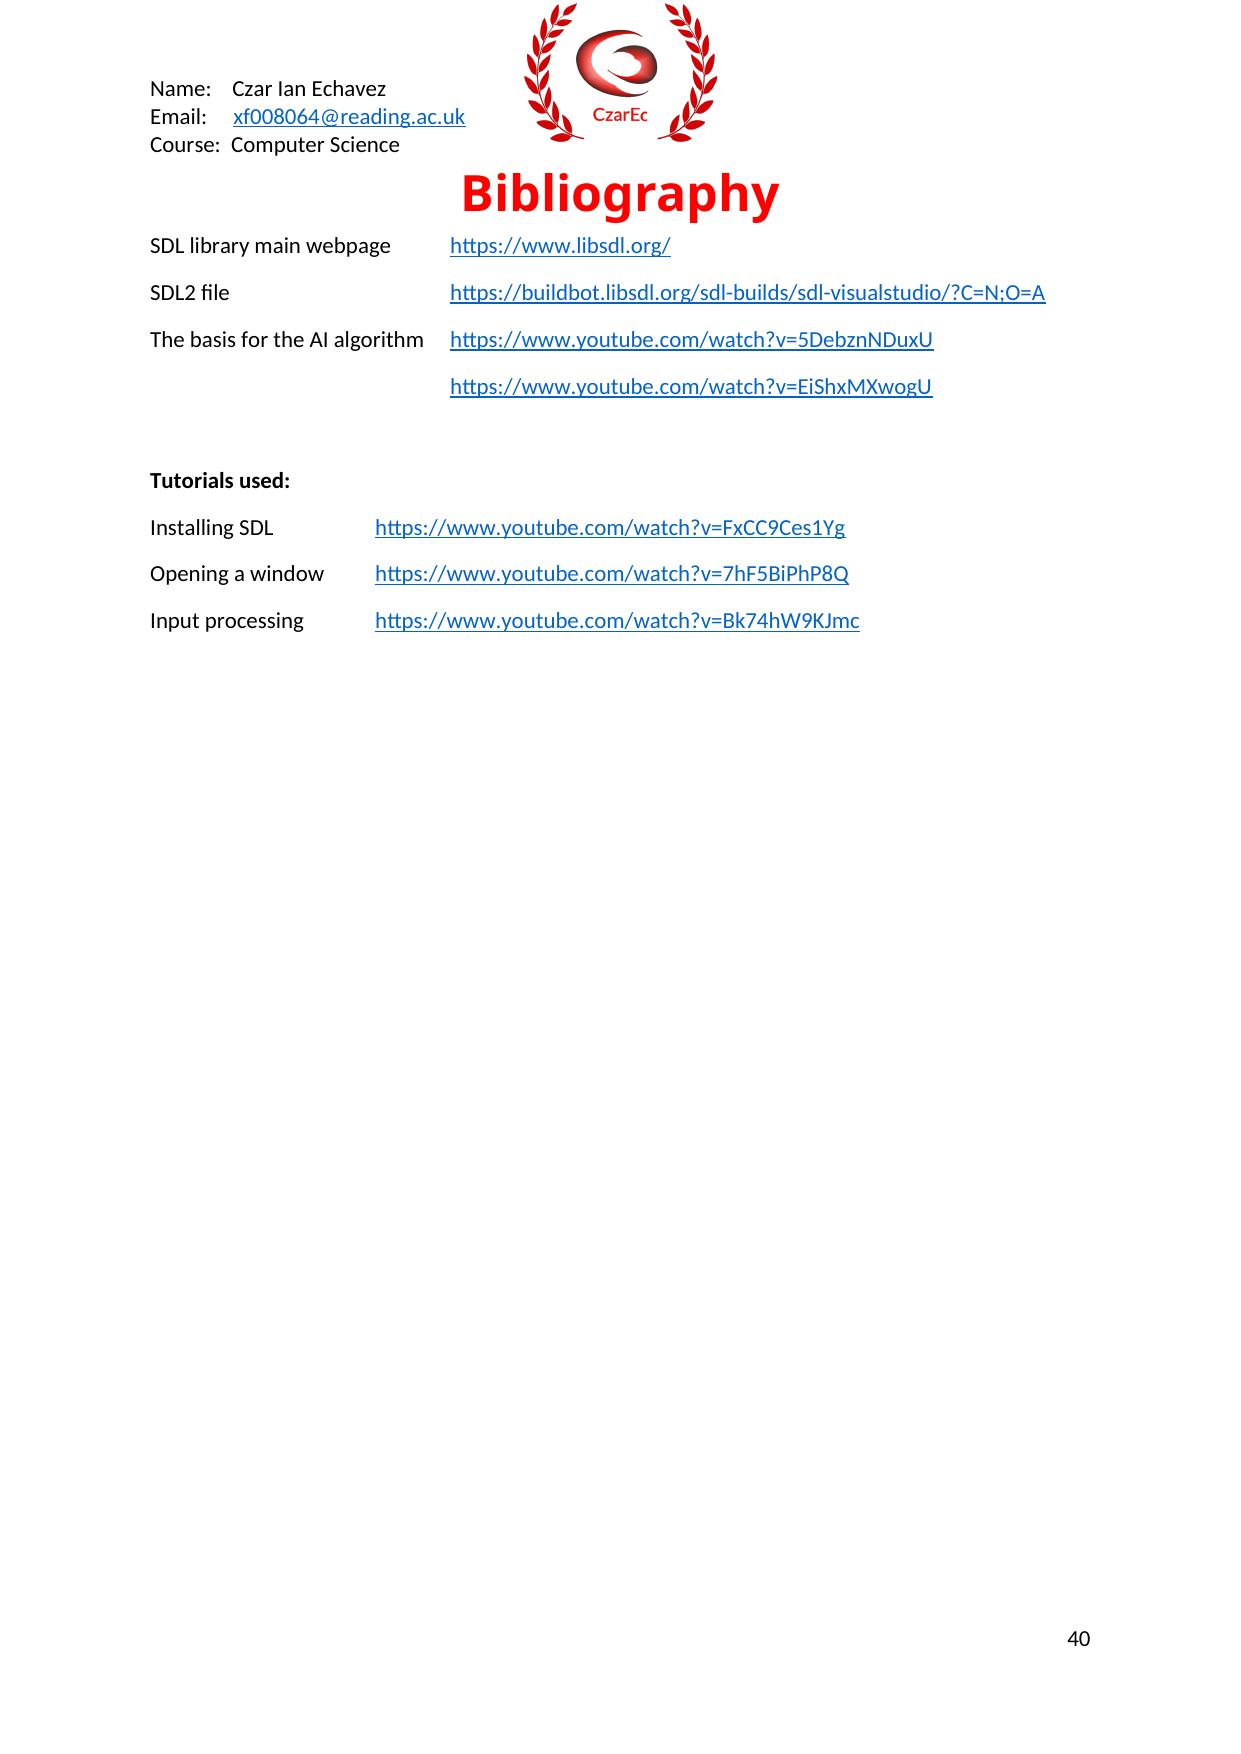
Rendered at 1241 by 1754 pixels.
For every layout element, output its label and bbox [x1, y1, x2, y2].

picture [520, 0, 719, 149]
